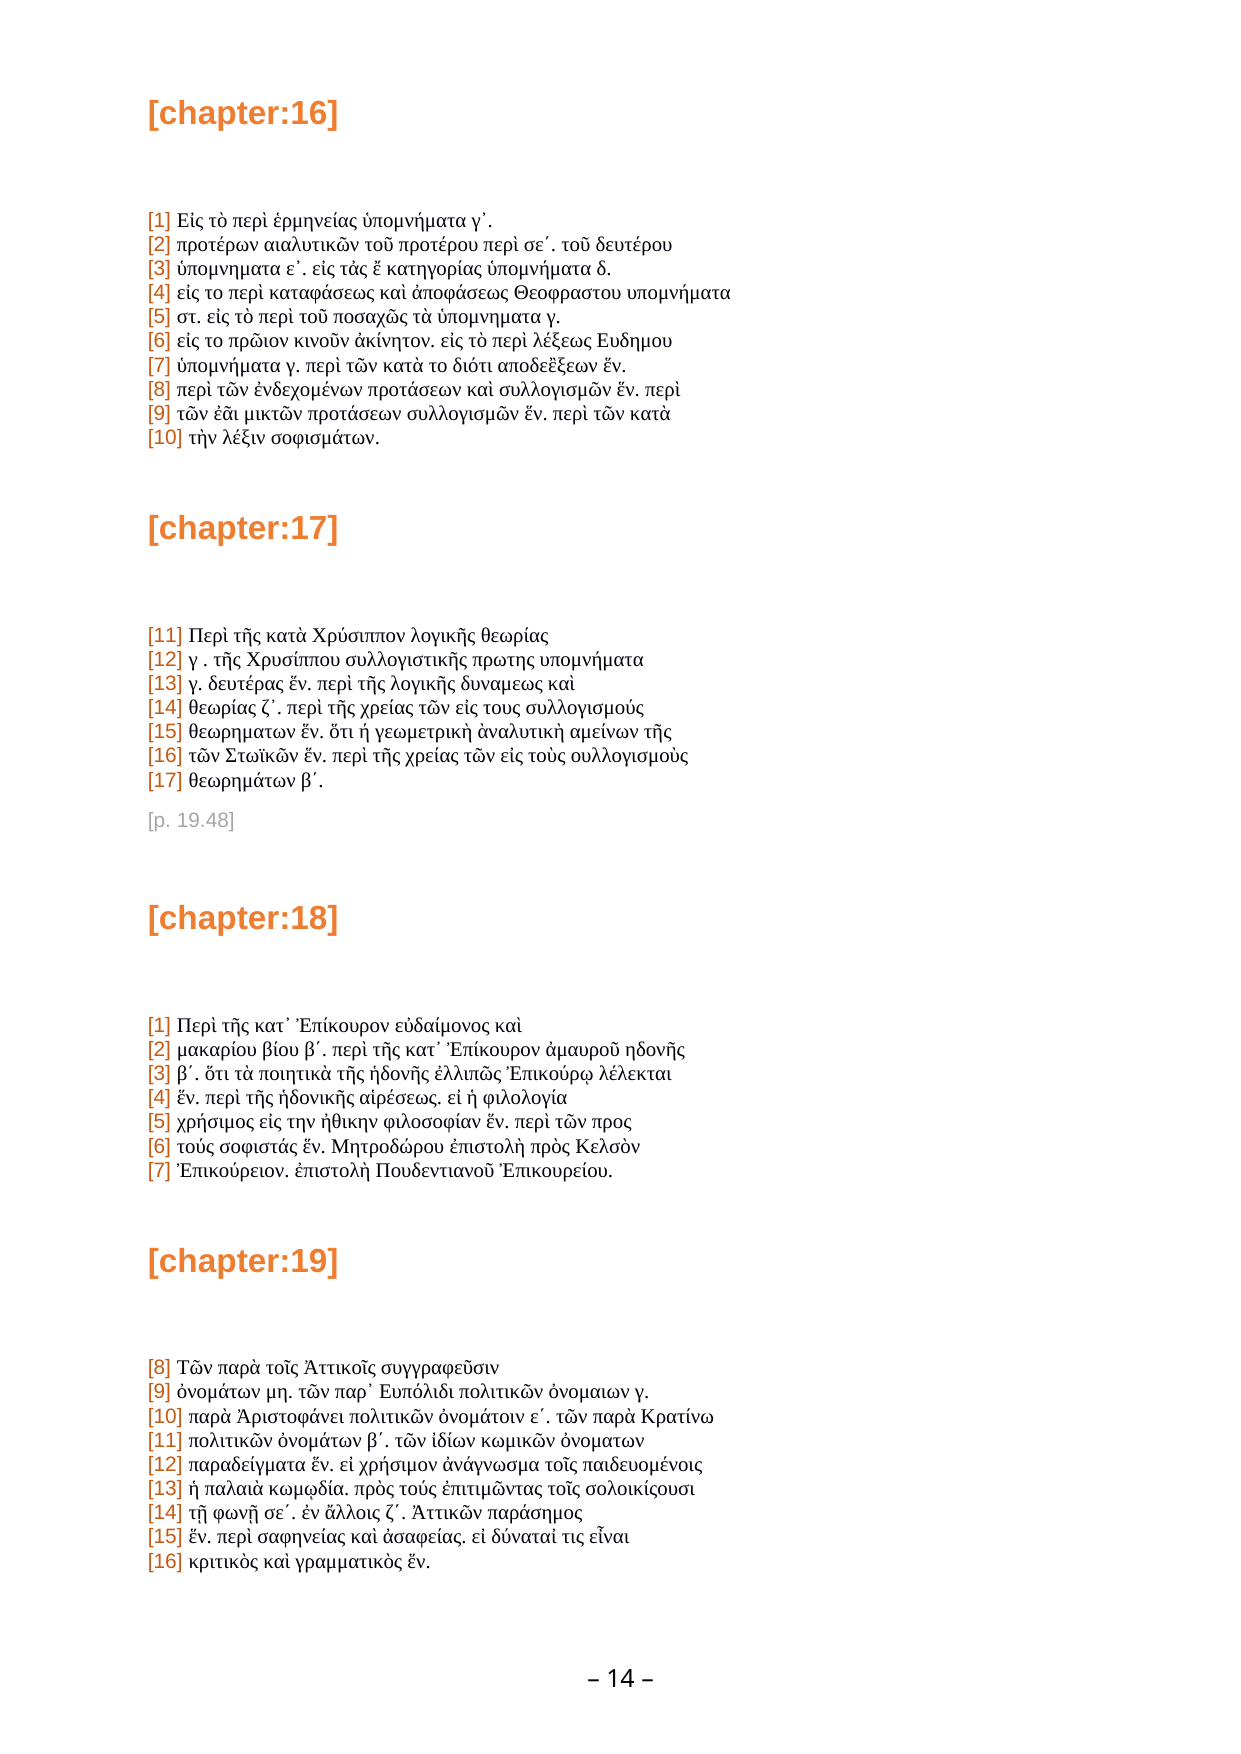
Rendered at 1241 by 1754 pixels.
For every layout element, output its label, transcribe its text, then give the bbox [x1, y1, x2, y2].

text [p. 19.48] [148, 808, 1092, 832]
subtitle [chapter:19] [148, 1241, 1092, 1279]
subtitle [chapter:16] [148, 93, 1092, 132]
text [8] Τῶν παρὰ τοῖς Ἀττικοῖς συγγραφεῦσιν [9] ὀνομάτων μη. τῶν παρ᾽ Ευπόλιδι πολιτικῶν ὀνομαιων γ. [10] παρὰ Ἀριστοφάνει πολιτικῶν ὀνομάτοιν ε΄. τῶν παρὰ Κρατίνω [11] πολιτικῶν ὀνομάτων β΄. τῶν ἰδίων κωμικῶν ὀνοματων [12] παραδείγματα ἕν. εἰ χρήσιμον ἀνάγνωσμα τοῖς παιδευομένοις [13] ἡ παλαιὰ κωμῳδία. πρὸς τούς ἐπιτιμῶντας τοῖς σολοικίςουσι [14] τῇ φωνῇ σε΄. ἐν ἄλλοις ζ΄. Ἀττικῶν παράσημος [15] ἕν. περὶ σαφηνείας καὶ ἀσαφείας. εἰ δύναταἰ τις εἶναι [16] κριτικὸς καὶ γραμματικὸς ἕν. [148, 1331, 1092, 1573]
text [1] Περὶ τῆς κατ᾽ Ἐπίκουρον εὐδαίμονος καὶ [2] μακαρίου βίου β΄. περὶ τῆς κατ᾽ Ἐπίκουρον ἀμαυροῦ ηδονῆς [3] β΄. ὅτι τὰ ποιητικὰ τῆς ἡδονῆς ἐλλιπῶς Ἐπικούρῳ λέλεκται [4] ἕν. περὶ τῆς ἡδονικῆς αἱρέσεως. εἰ ἡ φιλολογία [5] χρήσιμος εἰς την ἠθικην φιλοσοφίαν ἕν. περὶ τῶν προς [6] τούς σοφιστάς ἕν. Μητροδώρου ἐπιστολὴ πρὸς Κελσὸν [7] Ἐπικούρειον. ἐπιστολὴ Πουδεντιανοῦ Ἐπικουρείου. [148, 989, 1092, 1182]
text [1] Εἰς τὸ περὶ ἑρμηνείας ὑπομνήματα γ᾽. [2] προτέρων αιαλυτικῶν τοῦ προτέρου περὶ σε΄. τοῦ δευτέρου [3] ὑπομνηματα ε᾽. εἰς τἀς ἔ κατηγορίας ὑπομνήματα δ. [4] εἰς το περὶ καταφάσεως καὶ ἀποφάσεως Θεοφραστου υπομνήματα [5] στ. εἰς τὸ περὶ τοῦ ποσαχῶς τὰ ὑπομνηματα γ. [6] εἰς το πρῶιον κινοῦν ἀκίνητον. εἰς τὸ περὶ λέξεως Ευδημου [7] ὑπομνήματα γ. περὶ τῶν κατὰ το διότι αποδεἒξεων ἕν. [8] περὶ τῶν ἐνδεχομένων προτάσεων καὶ συλλογισμῶν ἕν. περὶ [9] τῶν ἐᾶι μικτῶν προτάσεων συλλογισμῶν ἕν. περὶ τῶν κατὰ [10] τὴν λέξιν σοφισμάτων. [148, 183, 1092, 449]
subtitle [chapter:17] [148, 508, 1092, 547]
text [11] Περὶ τῆς κατὰ Χρύσιππον λογικῆς θεωρίας [12] γ . τῆς Χρυσίππου συλλογιστικῆς πρωτης υπομνήματα [13] γ. δευτέρας ἕν. περὶ τῆς λογικῆς δυναμεως καὶ [14] θεωρίας ζ᾽. περὶ τῆς χρείας τῶν εἰς τους συλλογισμούς [15] θεωρηματων ἕν. ὅτι ή γεωμετρικὴ ὰναλυτικὴ αμείνων τῆς [16] τῶν Στωϊκῶν ἕν. περὶ τῆς χρείας τῶν εἰς τοὺς ουλλογισμοὺς [17] θεωρημάτων β΄. [148, 598, 1092, 792]
subtitle [chapter:18] [148, 898, 1092, 937]
